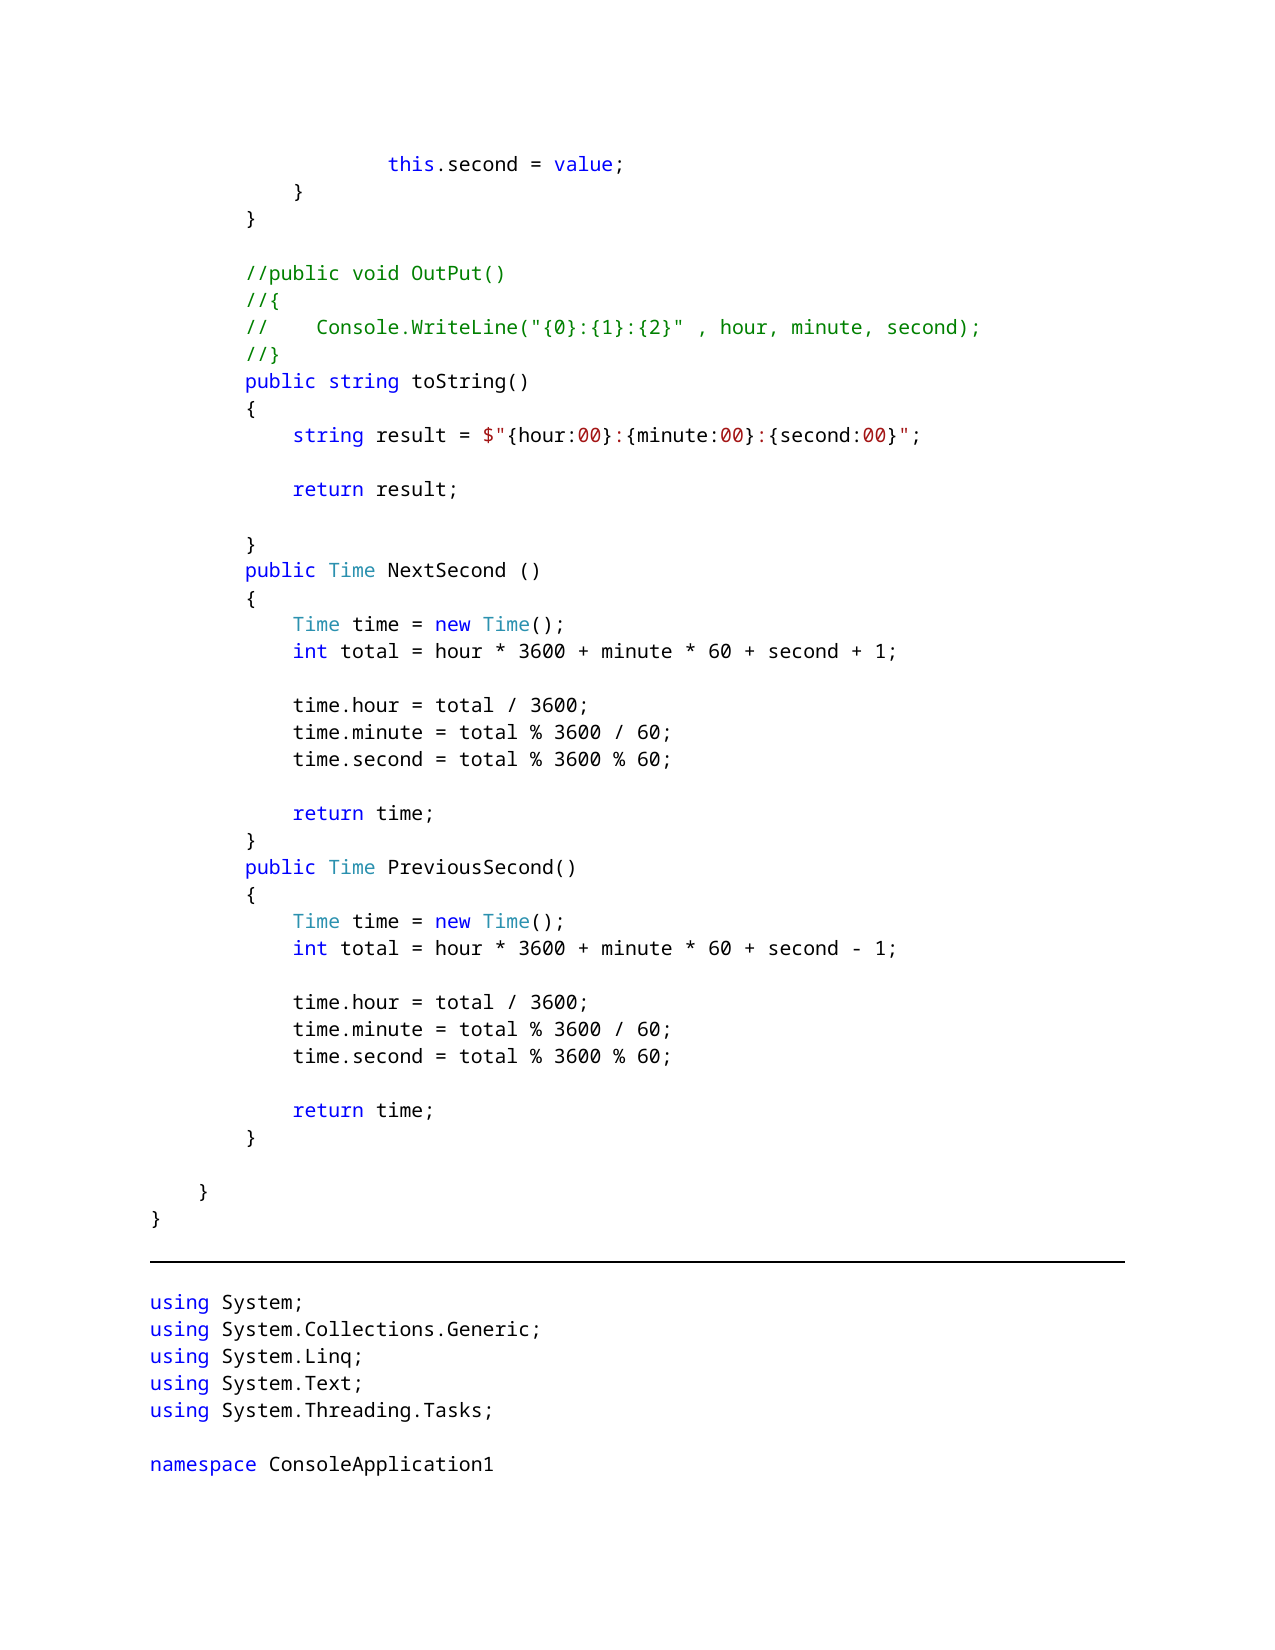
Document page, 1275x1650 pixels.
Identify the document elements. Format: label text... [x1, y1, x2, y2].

text Time time = new Time(); [150, 611, 1125, 638]
text using System.Threading.Tasks; [150, 1396, 1125, 1423]
text return time; [150, 1096, 1125, 1123]
text { [150, 394, 1125, 421]
text { [150, 584, 1125, 611]
text // Console.WriteLine("{0}:{1}:{2}" , hour, minute, second); [150, 313, 1125, 340]
text time.hour = total / 3600; [150, 988, 1125, 1015]
text } [150, 1123, 1125, 1150]
text public Time PreviousSecond() [150, 853, 1125, 881]
text } [150, 1204, 1125, 1231]
text using System.Linq; [150, 1342, 1125, 1369]
text public Time NextSecond () [150, 557, 1125, 584]
text } [150, 1177, 1125, 1204]
text //} [150, 340, 1125, 367]
text //{ [150, 286, 1125, 313]
text int total = hour * 3600 + minute * 60 + second - 1; [150, 934, 1125, 961]
text return time; [150, 799, 1125, 827]
text } [150, 204, 1125, 231]
text time.minute = total % 3600 / 60; [150, 719, 1125, 746]
text string result = $"{hour:00}:{minute:00}:{second:00}"; [150, 421, 1125, 448]
text using System.Text; [150, 1369, 1125, 1396]
text } [150, 530, 1125, 557]
text { [150, 881, 1125, 907]
text this.second = value; [150, 150, 1125, 177]
text } [150, 177, 1125, 204]
text using System; [150, 1288, 1125, 1315]
text namespace ConsoleApplication1 [150, 1450, 1125, 1477]
text time.second = total % 3600 % 60; [150, 746, 1125, 773]
text time.second = total % 3600 % 60; [150, 1042, 1125, 1069]
text int total = hour * 3600 + minute * 60 + second + 1; [150, 638, 1125, 665]
text public string toString() [150, 367, 1125, 394]
text //public void OutPut() [150, 259, 1125, 286]
text time.minute = total % 3600 / 60; [150, 1015, 1125, 1042]
text Time time = new Time(); [150, 907, 1125, 934]
text time.hour = total / 3600; [150, 692, 1125, 719]
text return result; [150, 475, 1125, 502]
text using System.Collections.Generic; [150, 1315, 1125, 1342]
text } [150, 827, 1125, 853]
